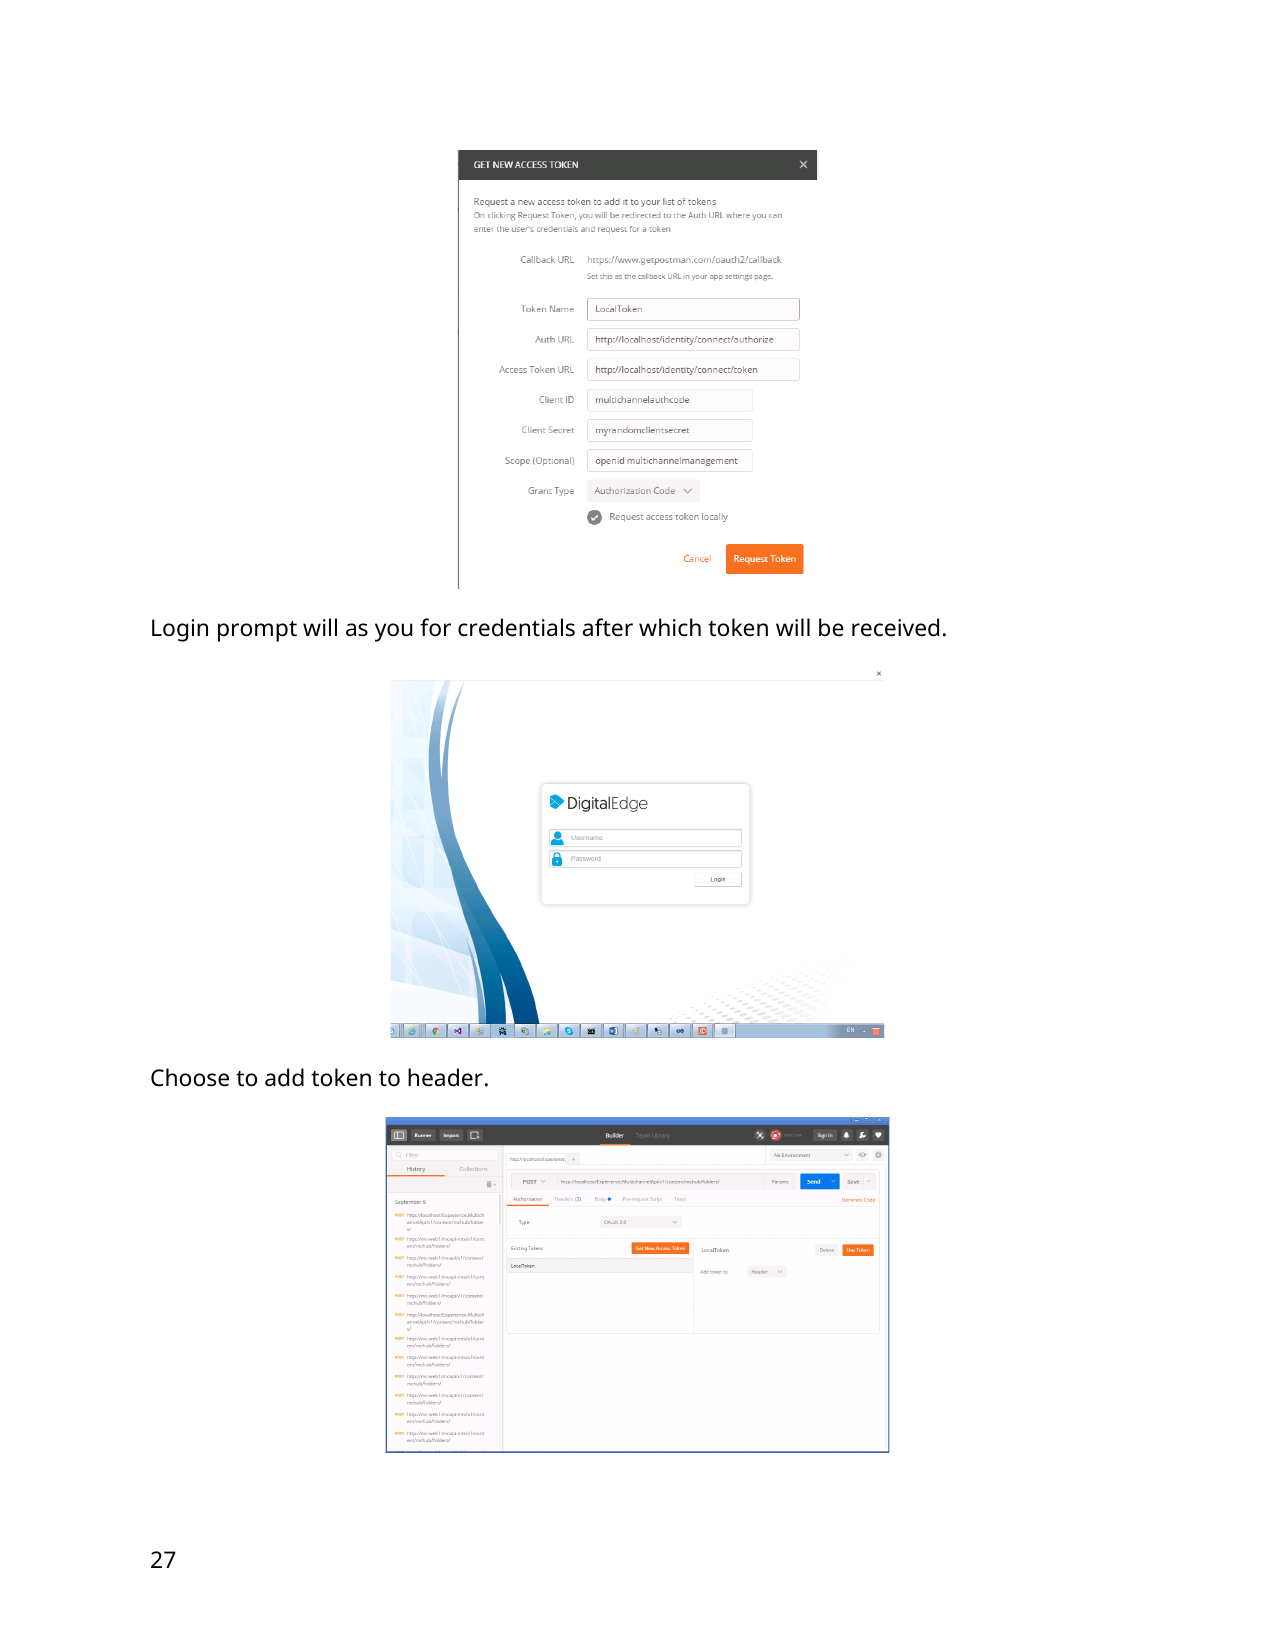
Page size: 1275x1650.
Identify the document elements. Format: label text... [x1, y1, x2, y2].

picture [457, 150, 818, 589]
text Login prompt will as you for credentials after which token will be received. [150, 612, 1125, 643]
picture [385, 1117, 890, 1453]
picture [390, 667, 885, 1038]
text Choose to add token to header. [150, 1062, 1125, 1093]
